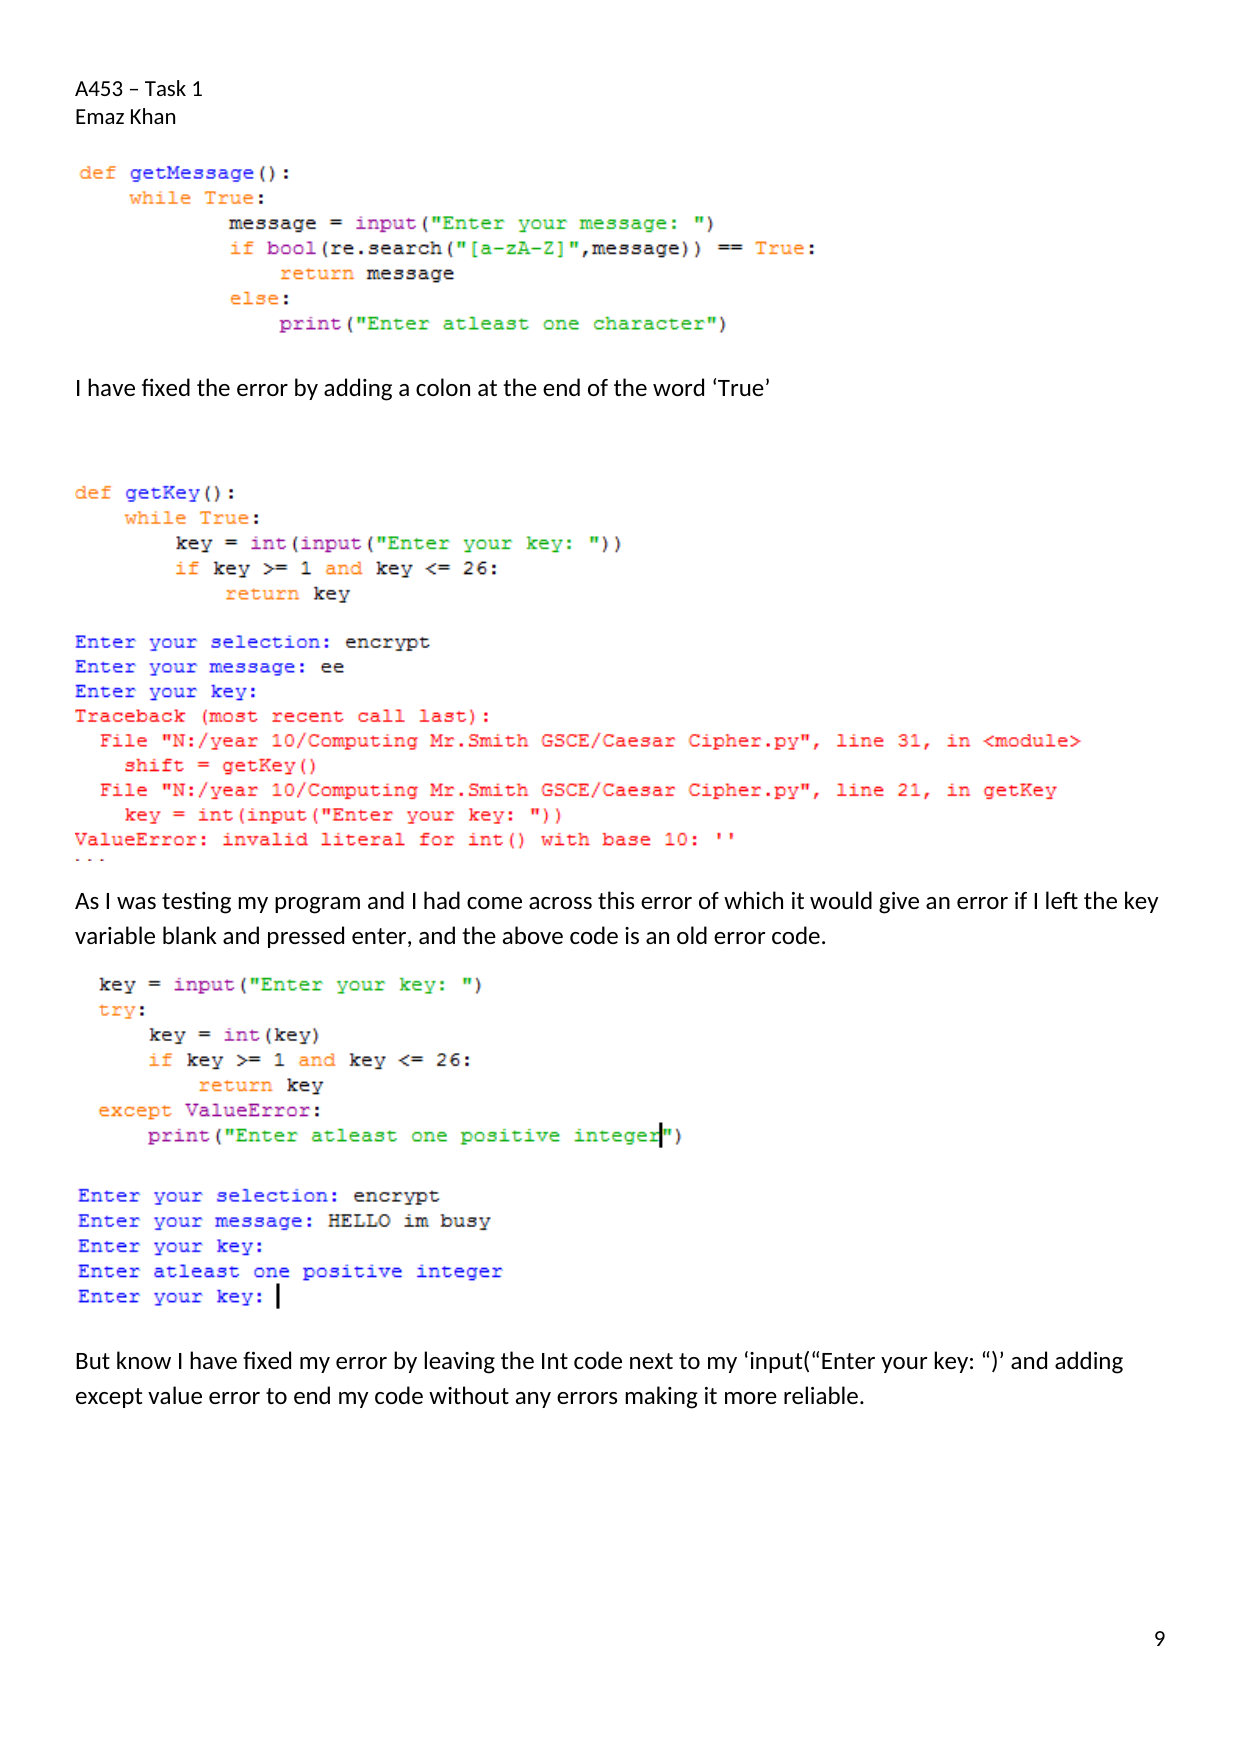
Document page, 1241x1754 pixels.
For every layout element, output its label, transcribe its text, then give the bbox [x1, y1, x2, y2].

text I have fixed the error by adding a colon at the end of the word ‘True’ [75, 372, 1165, 402]
text As I was testing my program and I had come across this error of which it would give an error if I left the key variable blank and pressed enter, and the above code is an old error code. [75, 885, 1165, 951]
text But know I have fixed my error by leaving the Int code next to my ‘input(“Enter your key: “)’ and adding except value error to end my code without any errors making it more reliable. [75, 1345, 1165, 1410]
